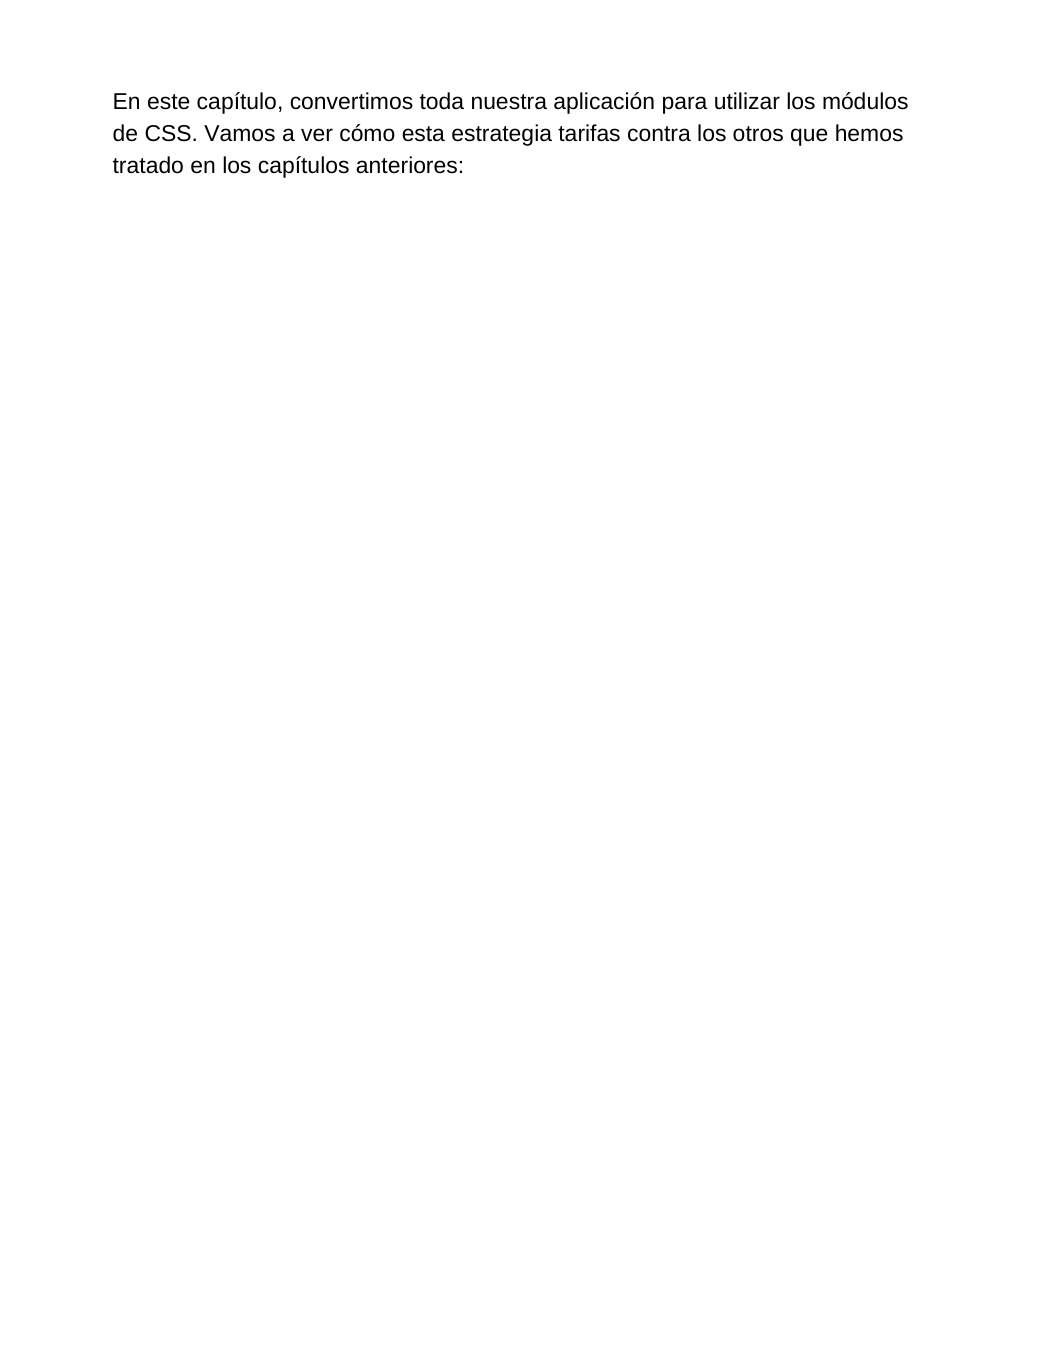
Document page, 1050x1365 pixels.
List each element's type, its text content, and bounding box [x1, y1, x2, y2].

text En este capítulo, convertimos toda nuestra aplicación para utilizar los módulos de CSS. Vamos a ver cómo esta estrategia tarifas contra los otros que hemos tratado en los capítulos anteriores: [112, 88, 937, 178]
